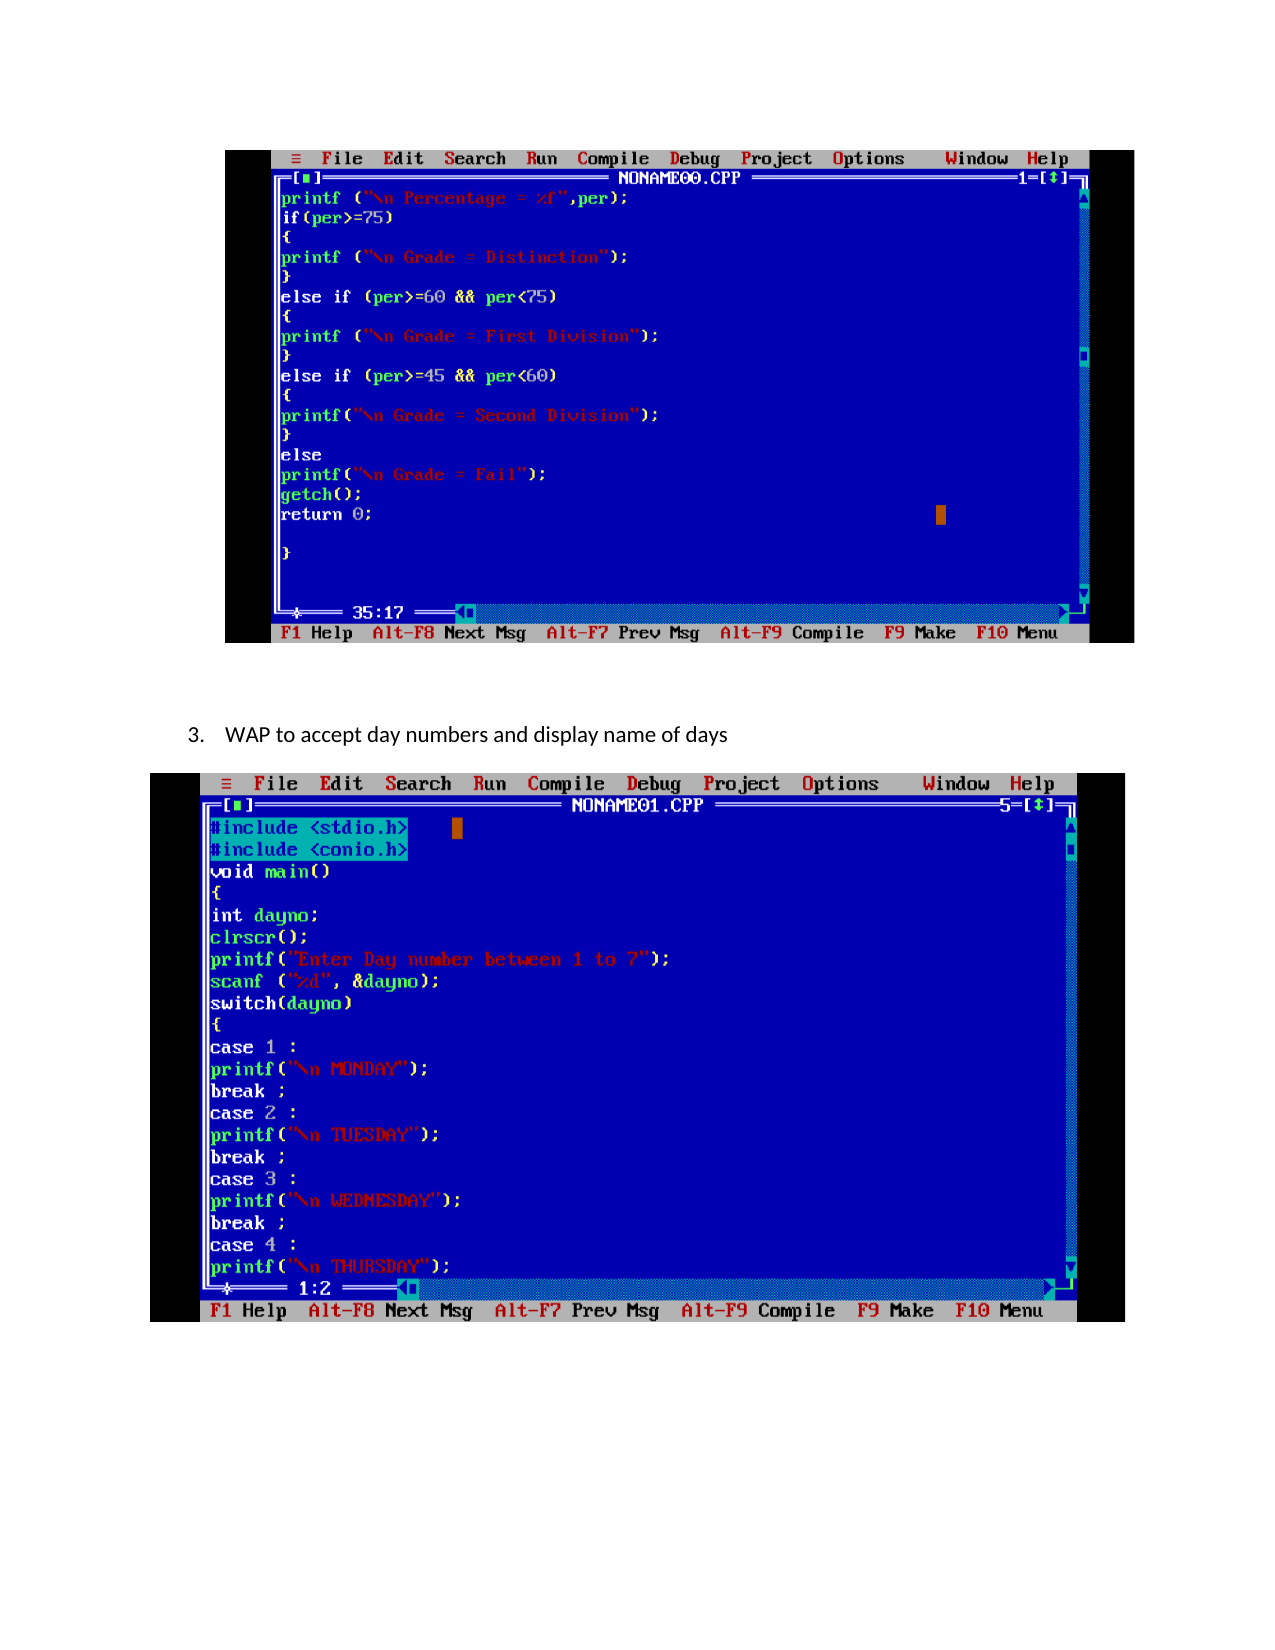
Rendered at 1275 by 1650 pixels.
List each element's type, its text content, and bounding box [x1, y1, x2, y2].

picture [225, 150, 1135, 643]
list WAP to accept day numbers and display name of days [187, 720, 1125, 748]
picture [150, 773, 1125, 1322]
